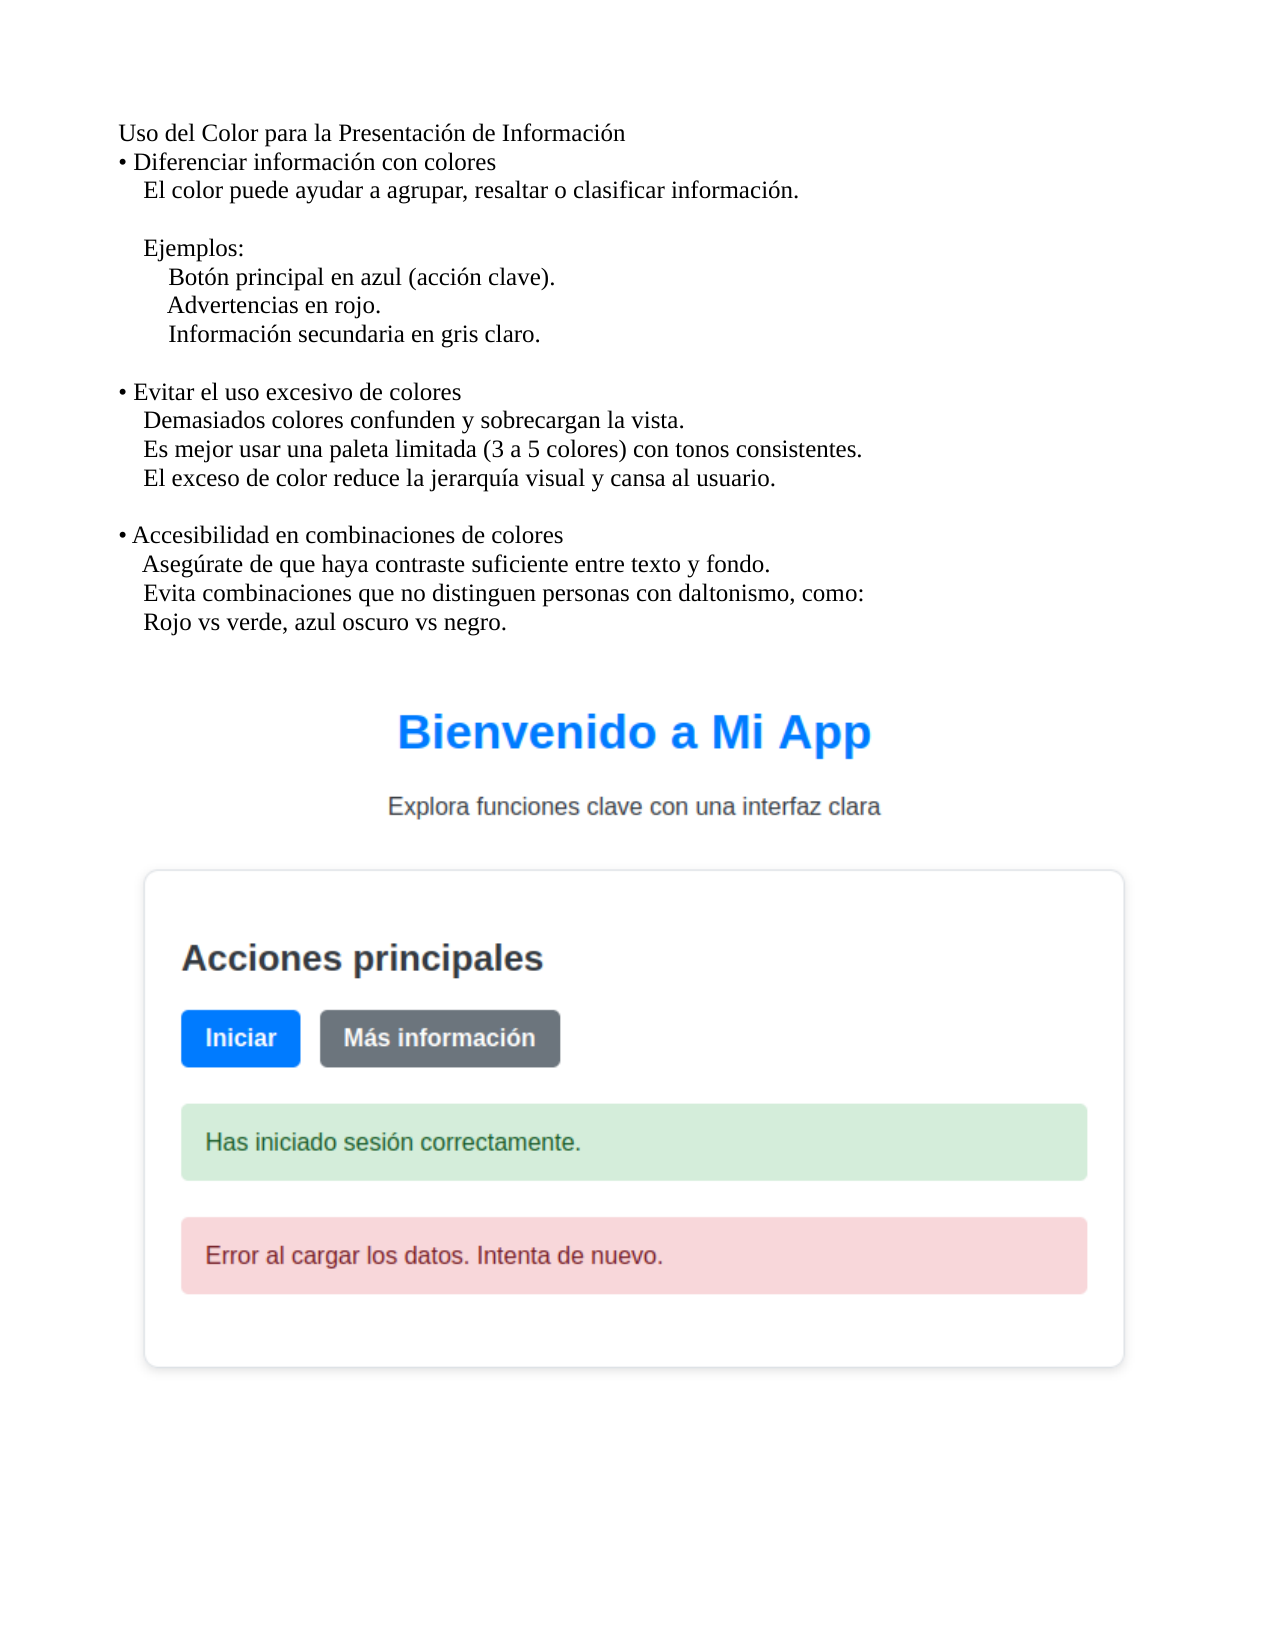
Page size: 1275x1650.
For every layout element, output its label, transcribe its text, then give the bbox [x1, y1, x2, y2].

text Es mejor usar una paleta limitada (3 a 5 colores) con tonos consistentes. [118, 434, 1157, 463]
text Información secundaria en gris claro. [118, 319, 1157, 348]
text Advertencias en rojo. [118, 291, 1157, 319]
text Uso del Color para la Presentación de Información [118, 118, 1157, 147]
text El exceso de color reduce la jerarquía visual y cansa al usuario. [118, 463, 1157, 492]
text • Diferenciar información con colores [118, 147, 1157, 176]
text Rojo vs verde, azul oscuro vs negro. [118, 607, 1157, 636]
text Ejemplos: [118, 233, 1157, 262]
text • Accesibilidad en combinaciones de colores [118, 521, 1157, 549]
picture [118, 664, 1157, 1426]
text Botón principal en azul (acción clave). [118, 262, 1157, 291]
text Evita combinaciones que no distinguen personas con daltonismo, como: [118, 578, 1157, 607]
text • Evitar el uso excesivo de colores [118, 377, 1157, 406]
text Asegúrate de que haya contraste suficiente entre texto y fondo. [118, 549, 1157, 578]
text El color puede ayudar a agrupar, resaltar o clasificar información. [118, 176, 1157, 204]
text Demasiados colores confunden y sobrecargan la vista. [118, 406, 1157, 434]
